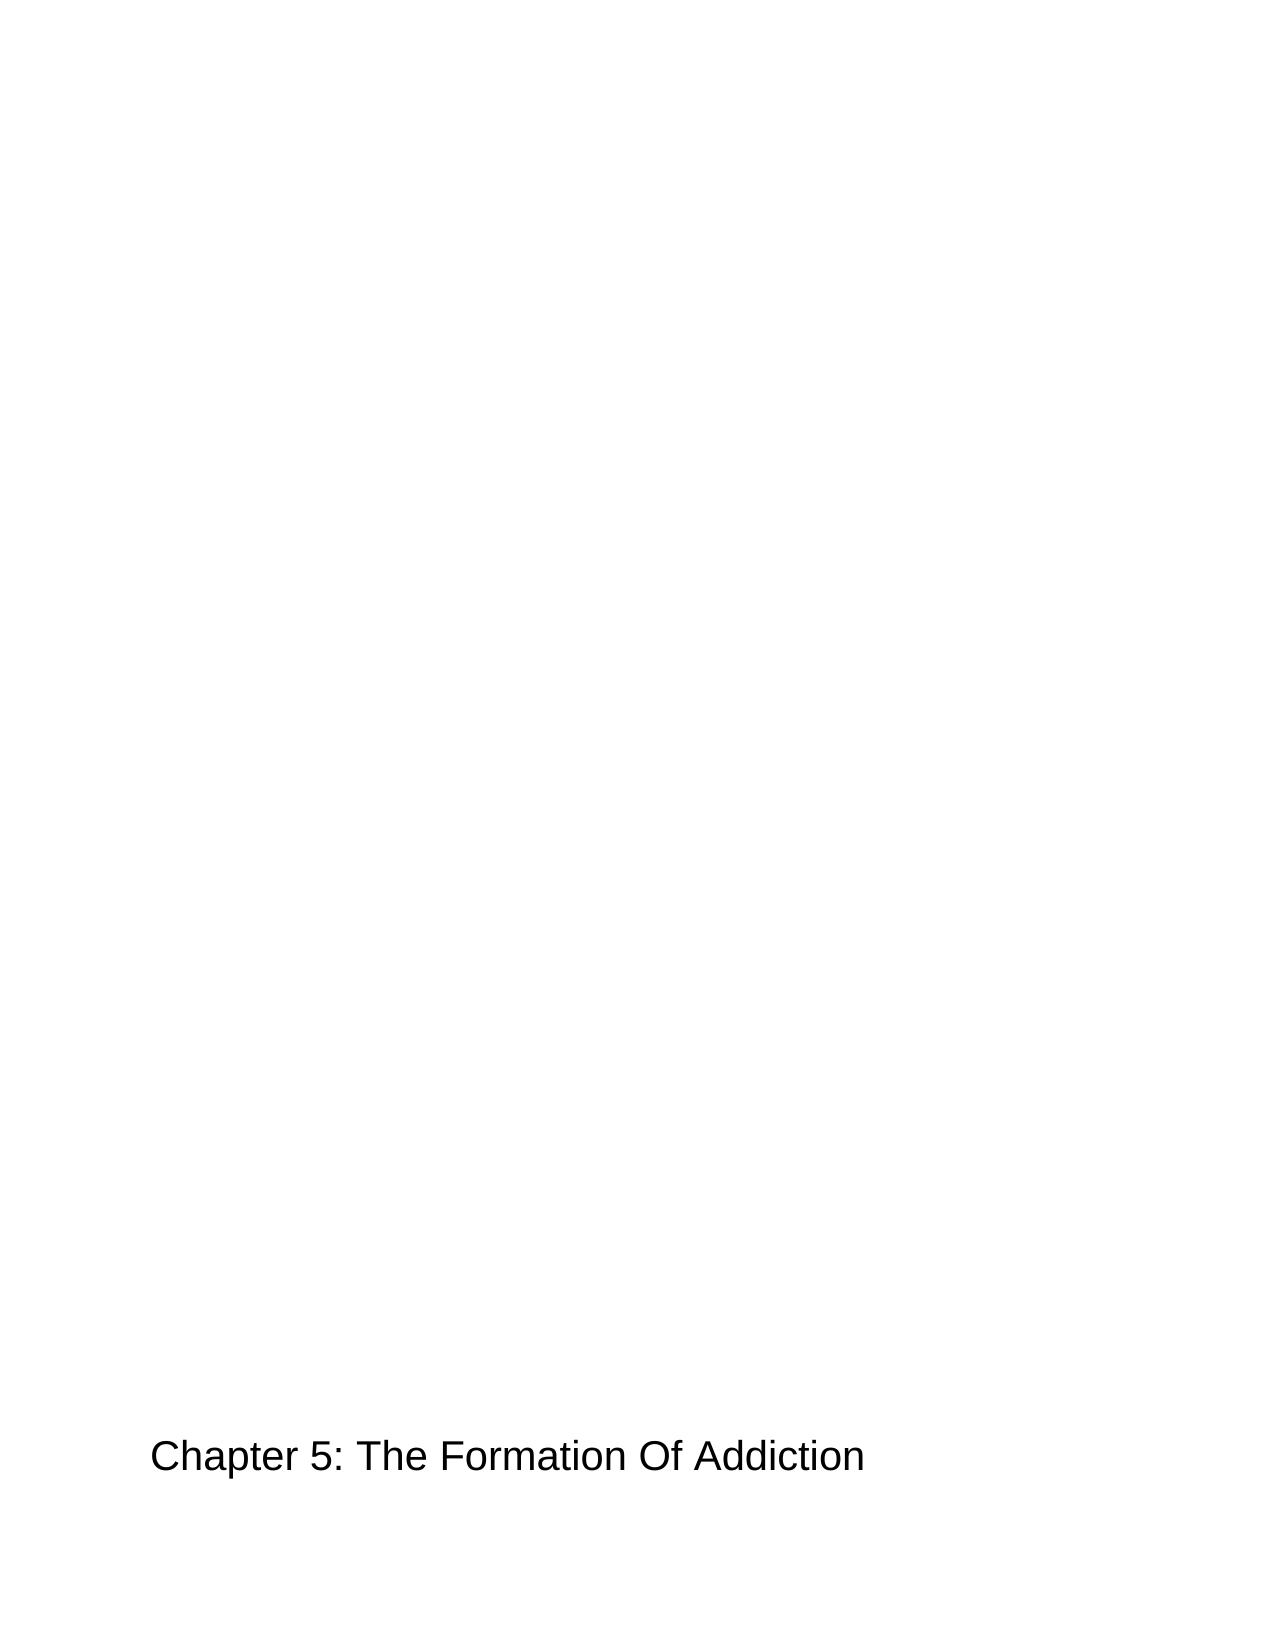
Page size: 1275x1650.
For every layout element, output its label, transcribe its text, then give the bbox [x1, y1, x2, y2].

subtitle Chapter 5: The Formation Of Addiction [150, 1431, 1125, 1479]
